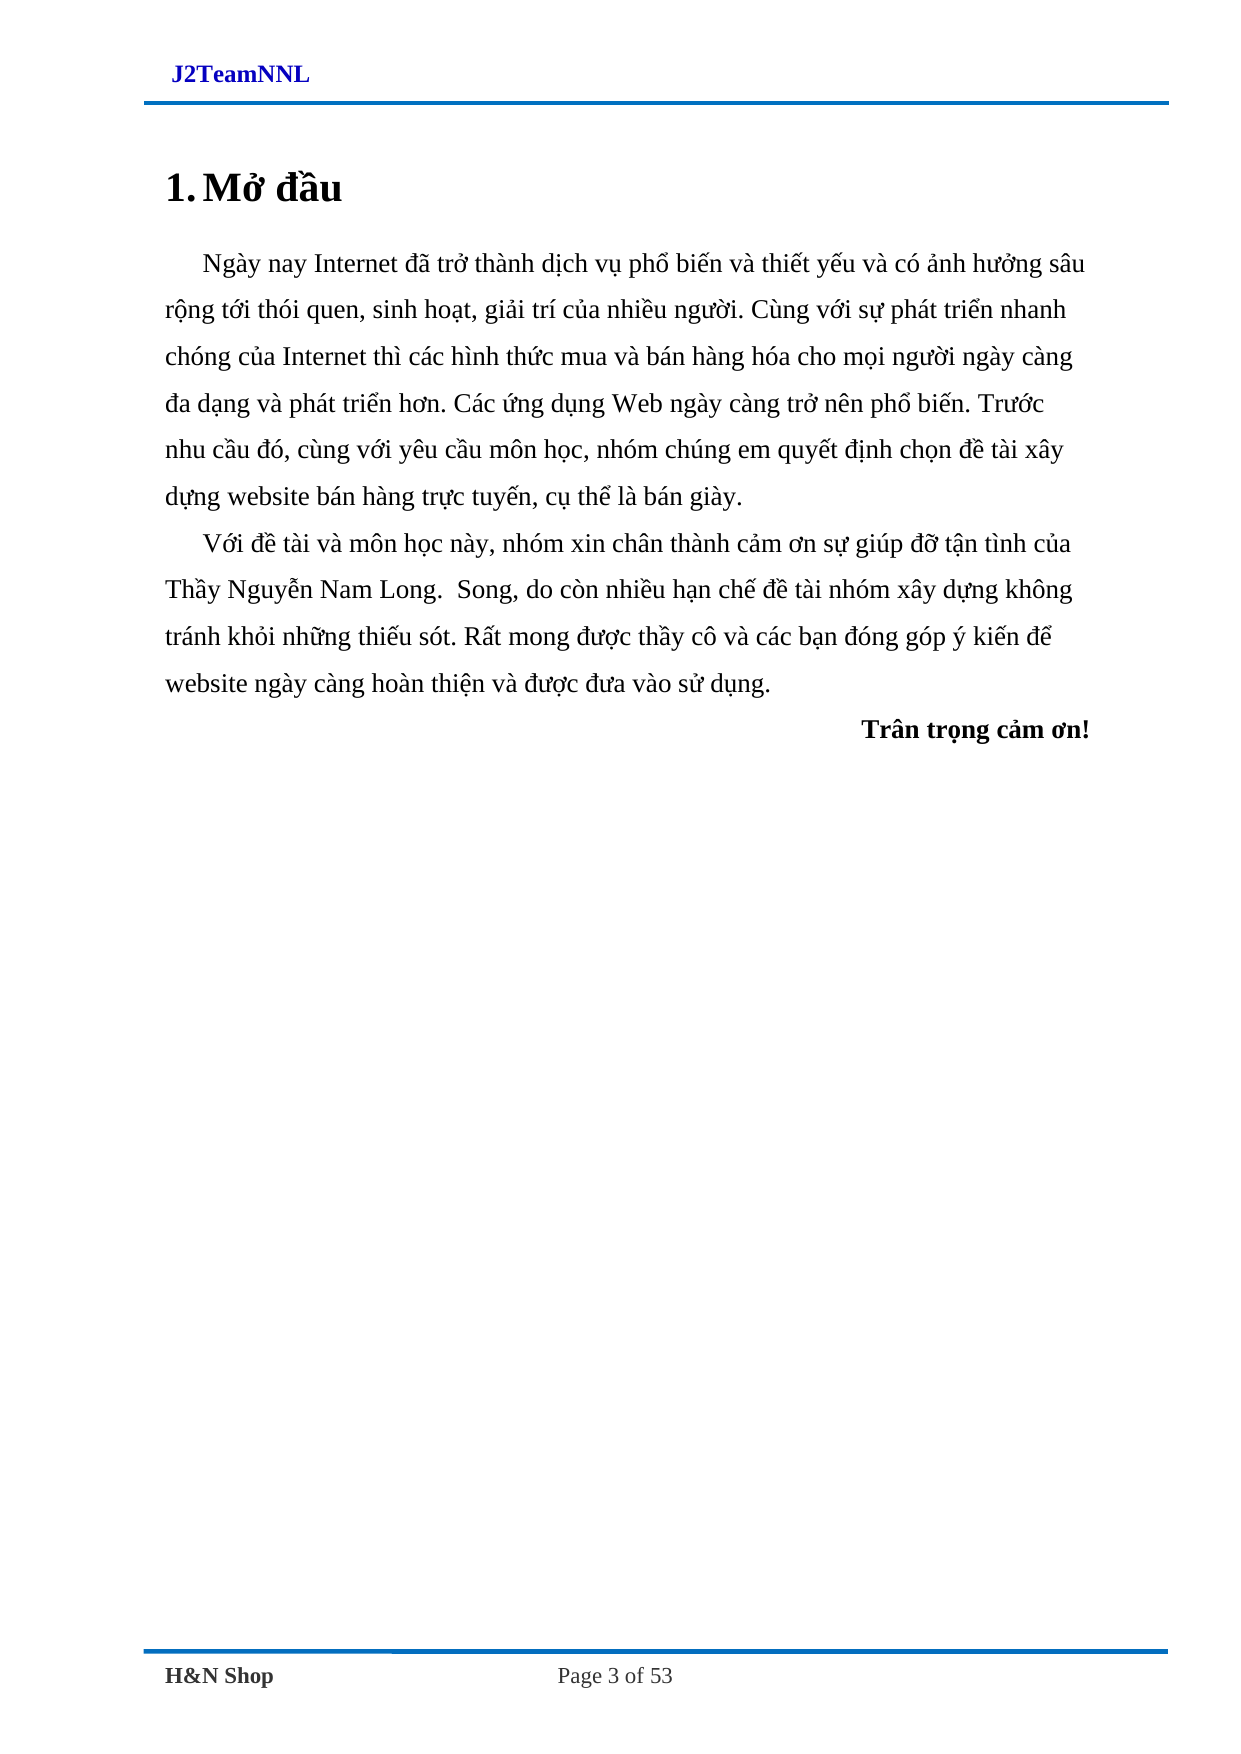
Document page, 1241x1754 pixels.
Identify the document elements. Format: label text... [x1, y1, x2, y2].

text Với đề tài và môn học này, nhóm xin chân thành cảm ơn sự giúp đỡ tận tình của Thầy Nguyễn Nam Long. Song, do còn nhiều hạn chế đề tài nhóm xây dựng không tránh khỏi những thiếu sót. Rất mong được thầy cô và các bạn đóng góp ý kiến để website ngày càng hoàn thiện và được đưa vào sử dụng. [165, 527, 1090, 698]
text Ngày nay Internet đã trở thành dịch vụ phổ biến và thiết yếu và có ảnh hưởng sâu rộng tới thói quen, sinh hoạt, giải trí của nhiều người. Cùng với sự phát triển nhanh chóng của Internet thì các hình thức mua và bán hàng hóa cho mọi người ngày càng đa dạng và phát triển hơn. Các ứng dụng Web ngày càng trở nên phổ biến. Trước nhu cầu đó, cùng với yêu cầu môn học, nhóm chúng em quyết định chọn đề tài xây dựng website bán hàng trực tuyến, cụ thể là bán giày. [165, 247, 1090, 511]
text Trân trọng cảm ơn! [165, 713, 1090, 745]
subtitle Mở đầu [165, 162, 1090, 210]
